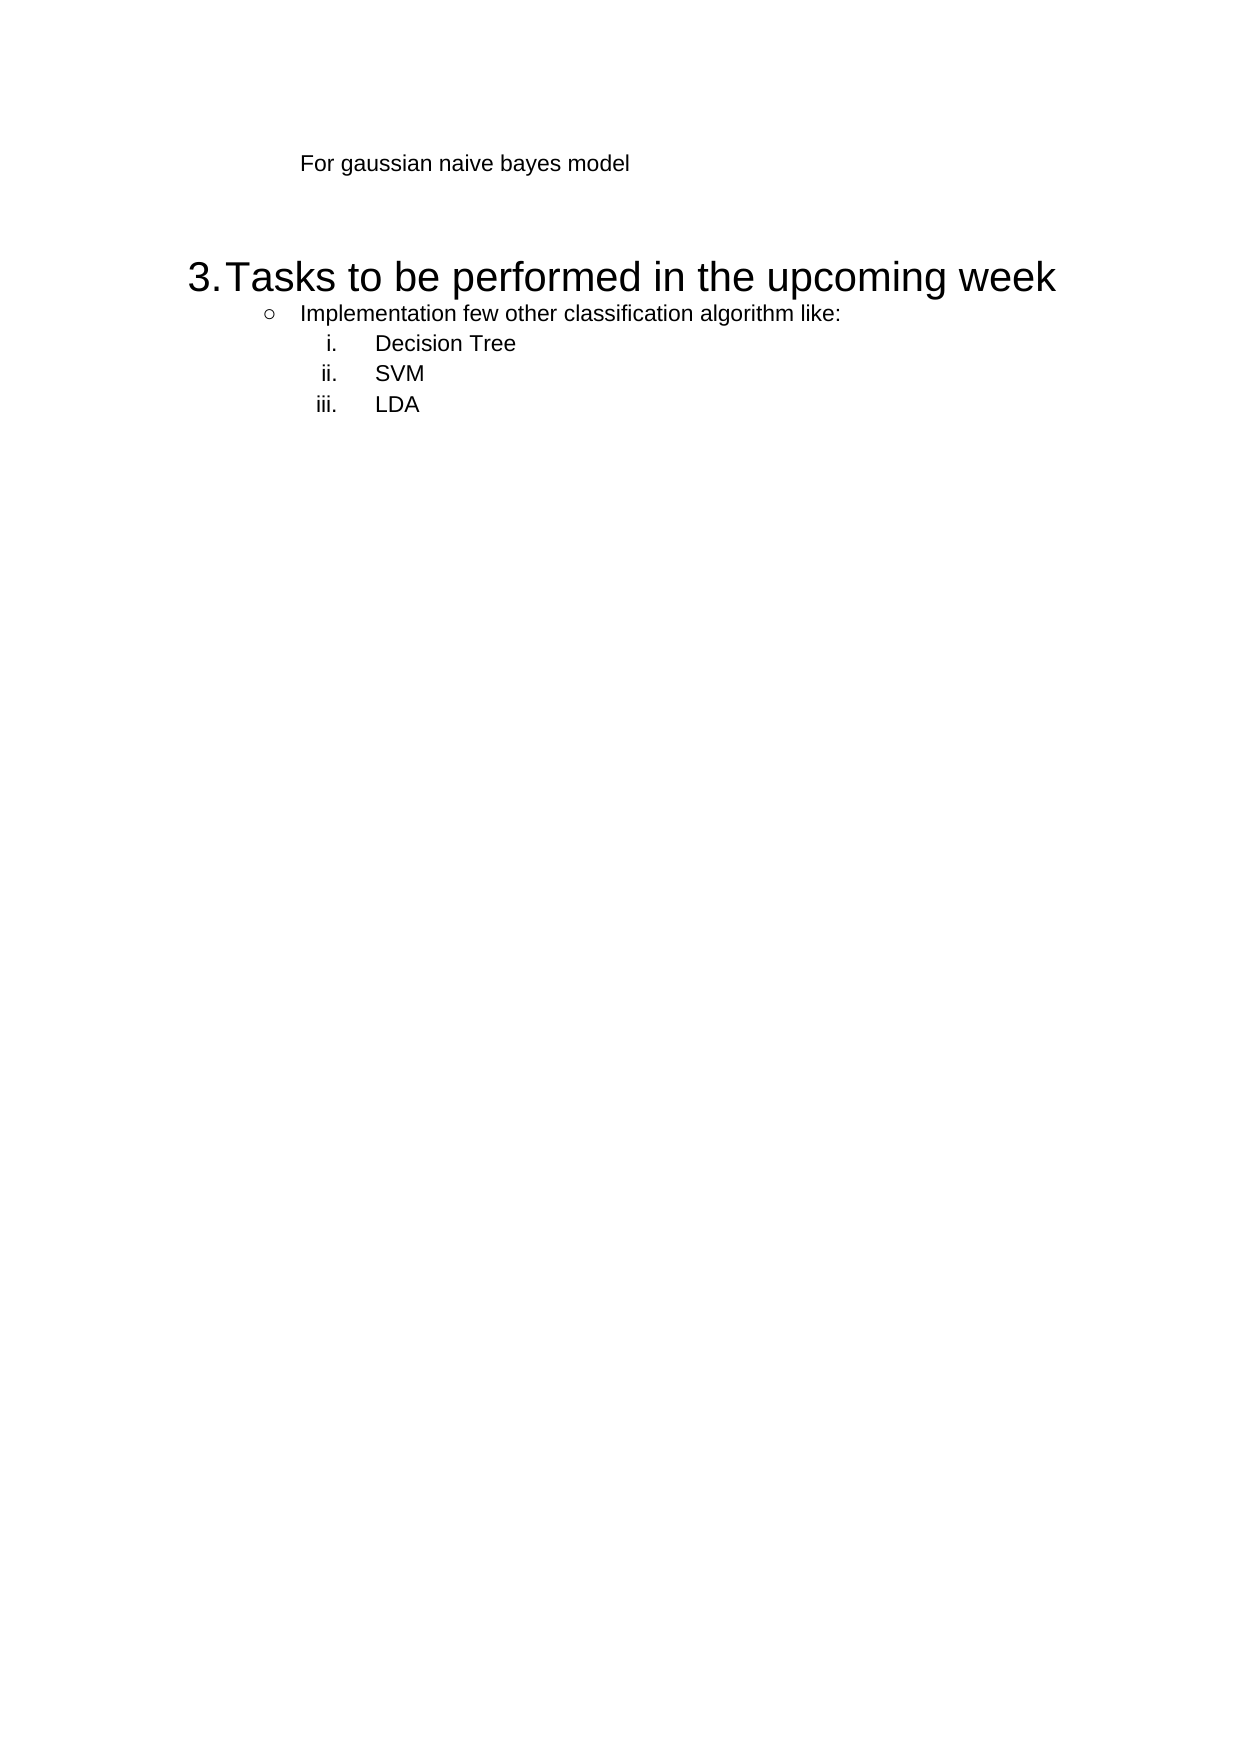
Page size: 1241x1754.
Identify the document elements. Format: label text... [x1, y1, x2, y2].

list Decision Tree [337, 330, 1090, 357]
text For gaussian naive bayes model [300, 150, 1090, 176]
list SVM [337, 360, 1090, 387]
list Implementation few other classification algorithm like: [262, 300, 1090, 326]
subtitle Tasks to be performed in the upcoming week [187, 252, 1090, 300]
list LDA [337, 391, 1090, 417]
